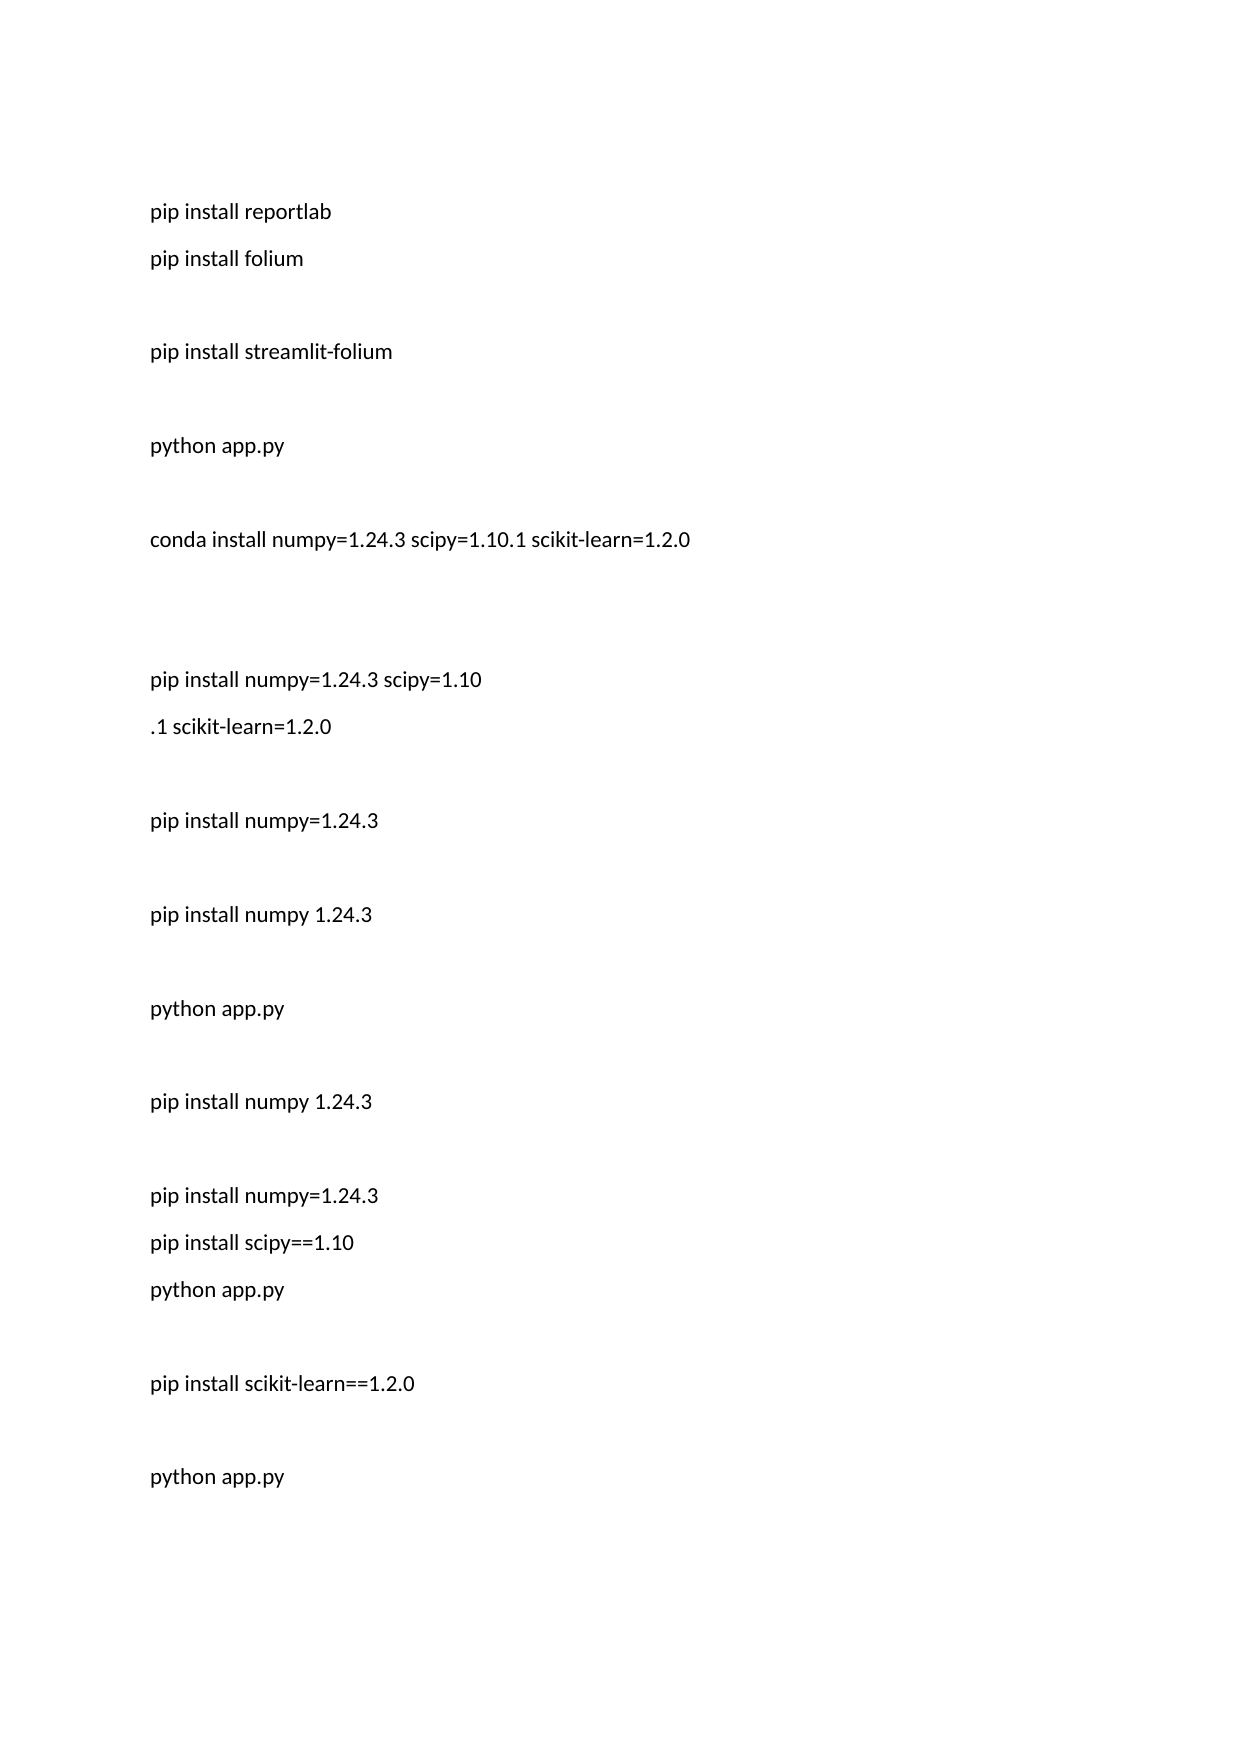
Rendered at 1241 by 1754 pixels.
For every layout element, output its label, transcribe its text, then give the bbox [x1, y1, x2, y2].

text pip install scipy==1.10 [150, 1228, 1090, 1256]
text python app.py [150, 431, 1090, 459]
text python app.py [150, 1462, 1090, 1491]
text python app.py [150, 1275, 1090, 1303]
text pip install reportlab [150, 197, 1090, 225]
text pip install numpy 1.24.3 [150, 1087, 1090, 1116]
text pip install numpy=1.24.3 [150, 806, 1090, 834]
text .1 scikit-learn=1.2.0 [150, 712, 1090, 741]
text pip install scikit-learn==1.2.0 [150, 1369, 1090, 1397]
text pip install numpy 1.24.3 [150, 900, 1090, 928]
text python app.py [150, 994, 1090, 1022]
text pip install streamlit-folium [150, 337, 1090, 366]
text pip install numpy=1.24.3 scipy=1.10 [150, 666, 1090, 694]
text conda install numpy=1.24.3 scipy=1.10.1 scikit-learn=1.2.0 [150, 525, 1090, 553]
text pip install folium [150, 244, 1090, 272]
text pip install numpy=1.24.3 [150, 1181, 1090, 1209]
